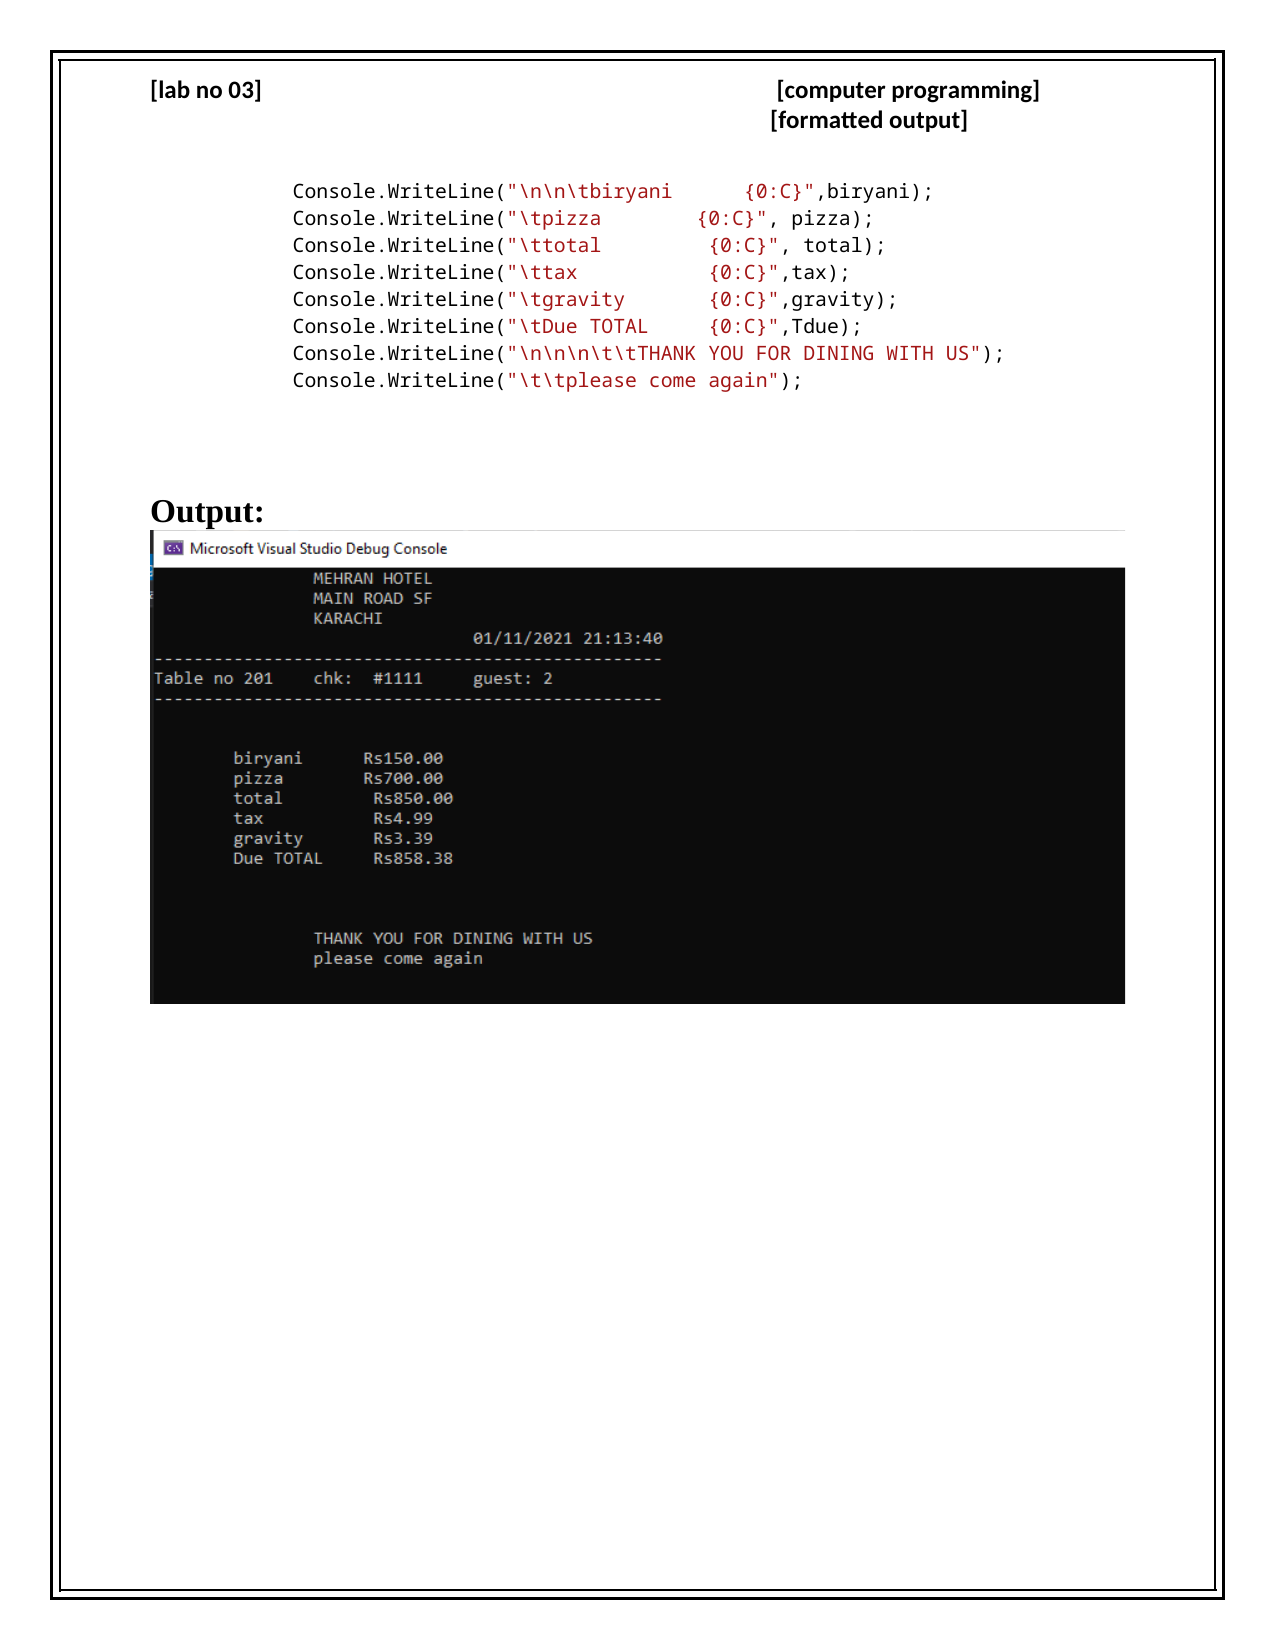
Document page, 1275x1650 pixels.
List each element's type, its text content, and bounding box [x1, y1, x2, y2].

text Console.WriteLine("\n\n\tbiryani {0:C}",biryani); [150, 177, 1125, 204]
text Console.WriteLine("\ttotal {0:C}", total); [150, 231, 1125, 258]
text Console.WriteLine("\ttax {0:C}",tax); [150, 258, 1125, 285]
text Console.WriteLine("\n\n\n\t\tTHANK YOU FOR DINING WITH US"); [150, 339, 1125, 366]
text Console.WriteLine("\t\tplease come again"); [150, 366, 1125, 393]
picture [150, 530, 1125, 1004]
text Console.WriteLine("\tDue TOTAL {0:C}",Tdue); [150, 312, 1125, 339]
text Console.WriteLine("\tpizza {0:C}", pizza); [150, 204, 1125, 231]
text Output: [150, 492, 1125, 530]
text Console.WriteLine("\tgravity {0:C}",gravity); [150, 285, 1125, 312]
